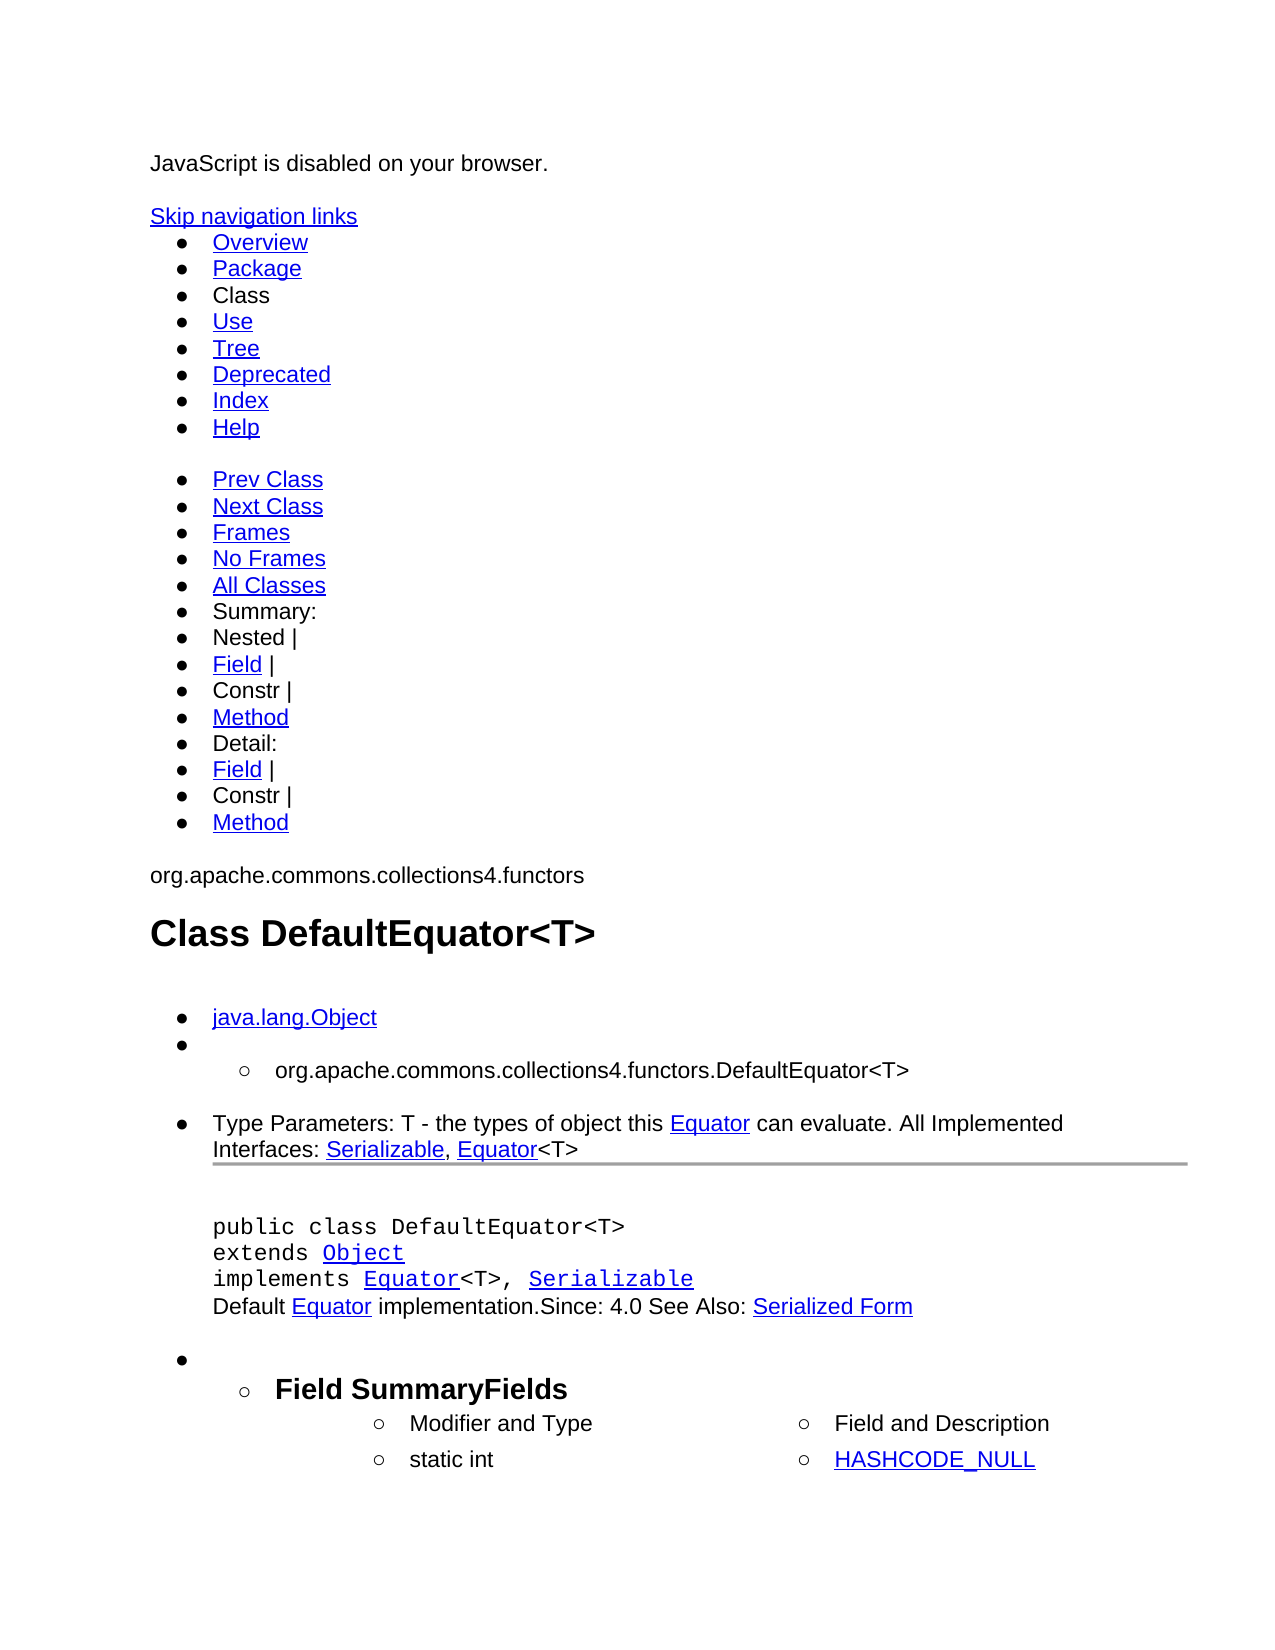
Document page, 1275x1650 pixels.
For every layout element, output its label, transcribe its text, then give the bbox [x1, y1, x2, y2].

list Method [175, 809, 1125, 835]
list Method [175, 703, 1125, 730]
list Help [175, 413, 1125, 440]
list Tree [175, 334, 1125, 361]
list Field | [175, 756, 1125, 782]
list Prev Class [175, 466, 1125, 493]
subtitle Field SummaryFields [237, 1372, 1125, 1406]
list Summary: [175, 598, 1125, 624]
text org.apache.commons.collections4.functors [150, 862, 1125, 888]
list Overview [175, 229, 1125, 255]
list Detail: [175, 730, 1125, 756]
table_header Field and Description [705, 1406, 1130, 1441]
subtitle Class DefaultEquator<T> [150, 911, 1125, 954]
list Field | [175, 651, 1125, 677]
list Frames [175, 519, 1125, 545]
list Type Parameters: T - the types of object this Equator can evaluate. All Implemented Interfaces: Serializable, Equator<T> public class DefaultEquator<T> extends Object implements Equator<T>, Serializable Default Equator implementation.Since: 4.0 See Also: Serialized Form [175, 1110, 1125, 1319]
list Next Class [175, 493, 1125, 519]
list Constr | [175, 677, 1125, 703]
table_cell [705, 1441, 1130, 1477]
list org.apache.commons.collections4.functors.DefaultEquator<T> [237, 1057, 1125, 1083]
text JavaScript is disabled on your browser. [150, 150, 1125, 176]
list Deprecated [175, 361, 1125, 387]
list Use [175, 308, 1125, 334]
list All Classes [175, 572, 1125, 598]
list Constr | [175, 782, 1125, 809]
list No Frames [175, 545, 1125, 572]
list Index [175, 387, 1125, 413]
text Skip navigation links [150, 203, 1125, 229]
table_cell static int [280, 1441, 705, 1477]
table_header Modifier and Type [280, 1406, 705, 1441]
list Package [175, 255, 1125, 282]
list Class [175, 282, 1125, 308]
list java.lang.Object [175, 1004, 1125, 1031]
list Nested | [175, 624, 1125, 651]
